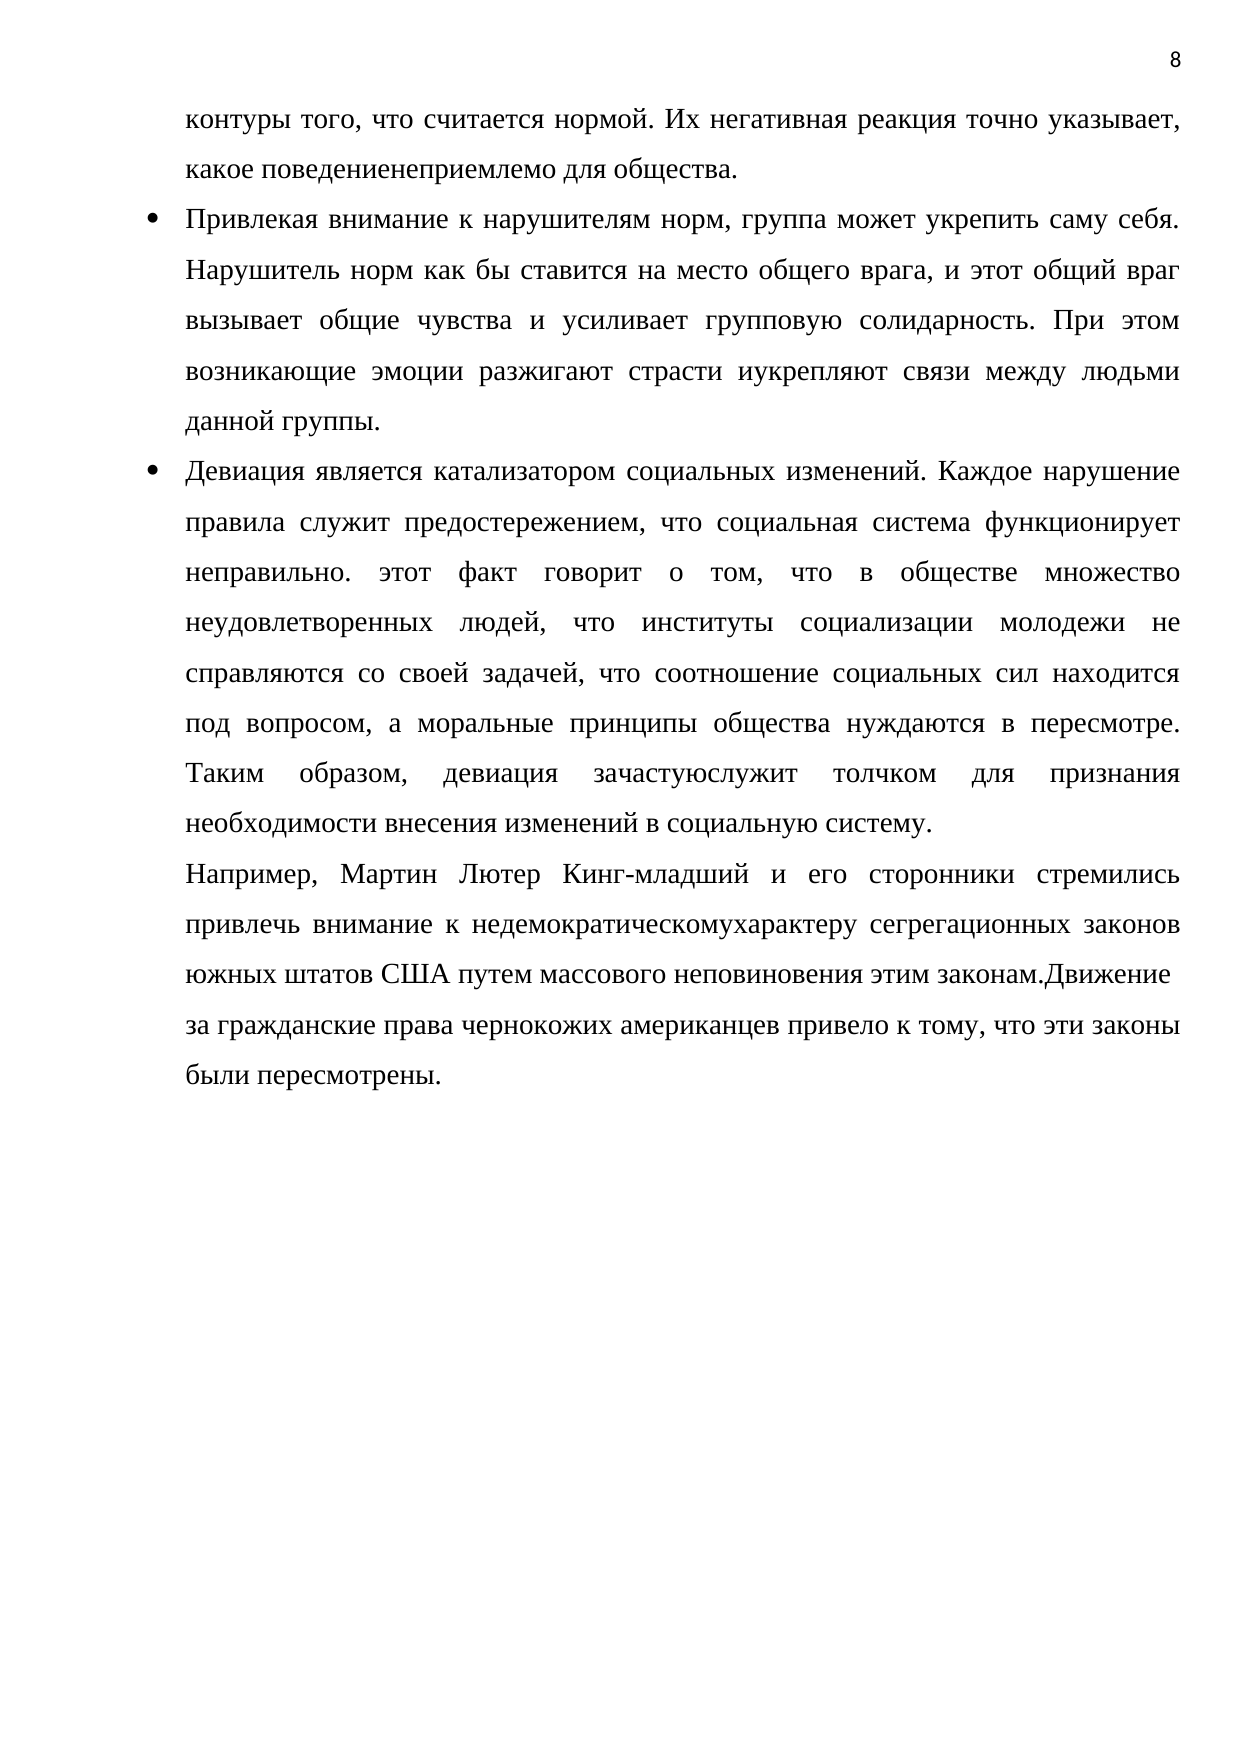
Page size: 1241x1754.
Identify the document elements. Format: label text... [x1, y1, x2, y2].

list Девиация является катализатором социальных изменений. Каждое нарушение правила служит предостережением, что социальная система функционирует неправильно. этот факт говорит о том, что в обществе множество неудовлетворенных людей, что институты социализации молодежи не справляются со своей задачей, что соотношение социальных сил находится под вопросом, а моральные принципы общества нуждаются в пересмотре. Таким образом, девиация зачастуюслужит толчком для признания необходимости внесения изменений в социальную систему. [148, 453, 1181, 839]
list Например, Мартин Лютер Кинг-младший и его сторонники стремились привлечь внимание к недемократическомухарактеру сегрегационных законов южных штатов США путем массового неповиновения этим законам.Движение [185, 856, 1181, 990]
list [148, 101, 1181, 185]
list за гражданские права чернокожих американцев привело к тому, что эти законы были пересмотрены. [185, 1007, 1181, 1091]
list Привлекая внимание к нарушителям норм, группа может укрепить саму себя. Нарушитель норм как бы ставится на место общего врага, и этот общий враг вызывает общие чувства и усиливает групповую солидарность. При этом возникающие эмоции разжигают страсти иукрепляют связи между людьми данной группы. [148, 202, 1181, 437]
